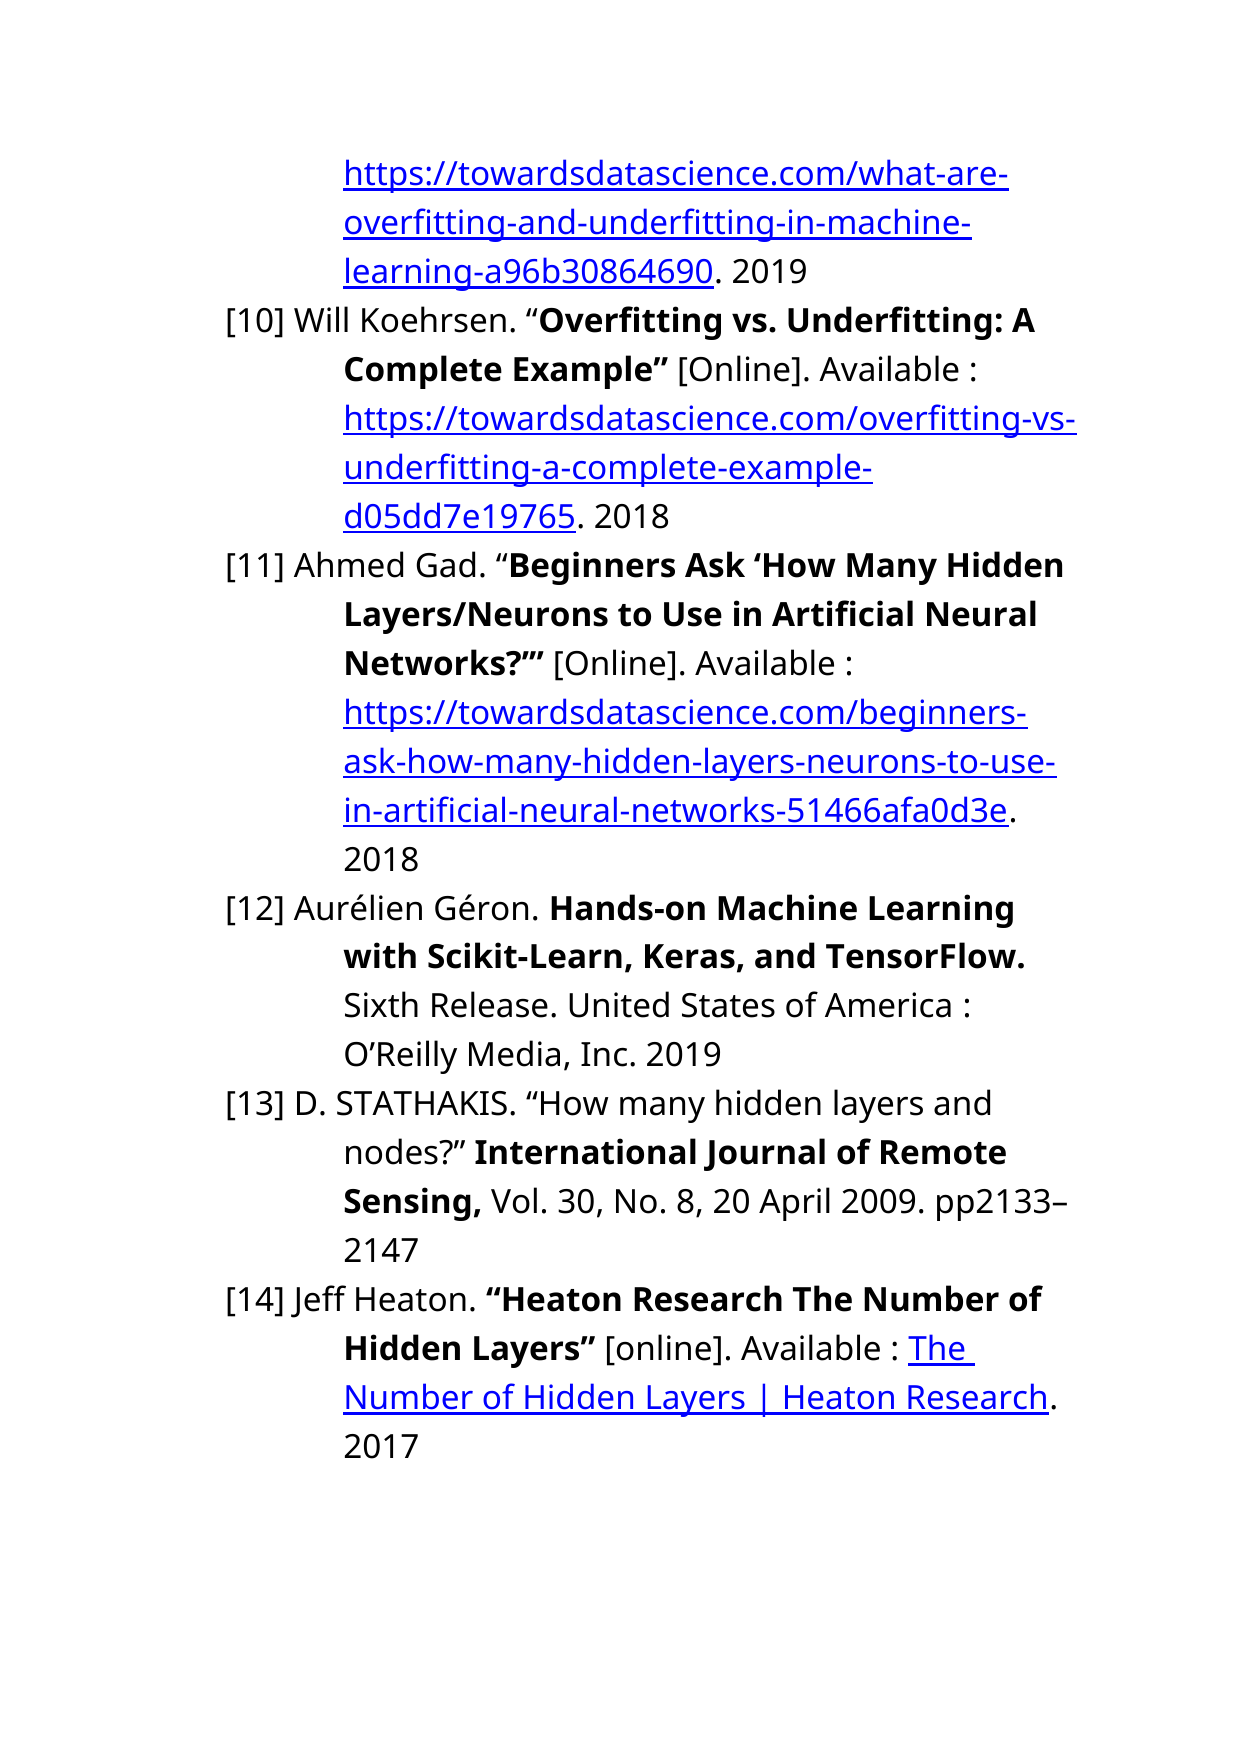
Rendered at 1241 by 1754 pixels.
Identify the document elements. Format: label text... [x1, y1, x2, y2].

text [12] Aurélien Géron. Hands-on Machine Learning with Scikit-Learn, Keras, and TensorFlow. Sixth Release. United States of America : O’Reilly Media, Inc. 2019 [225, 884, 1090, 1077]
text [13] D. STATHAKIS. “How many hidden layers and nodes?” International Journal of Remote Sensing, Vol. 30, No. 8, 20 April 2009. pp2133–2147 [225, 1080, 1090, 1272]
text [10] Will Koehrsen. “Overfitting vs. Underfitting: A Complete Example” [Online]. Available : https://towardsdatascience.com/overfitting-vs-underfitting-a-complete-example-d05dd7e19765. 2018 [225, 297, 1090, 538]
text [14] Jeff Heaton. “Heaton Research The Number of Hidden Layers” [online]. Available : The Number of Hidden Layers | Heaton Research. 2017 [225, 1276, 1090, 1468]
text [11] Ahmed Gad. “Beginners Ask ‘How Many Hidden Layers/Neurons to Use in Artificial Neural Networks?’” [Online]. Available : https://towardsdatascience.com/beginners-ask-how-many-hidden-layers-neurons-to-use-in-artificial-neural-networks-51466afa0d3e. 2018 [225, 542, 1090, 881]
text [225, 150, 1090, 293]
